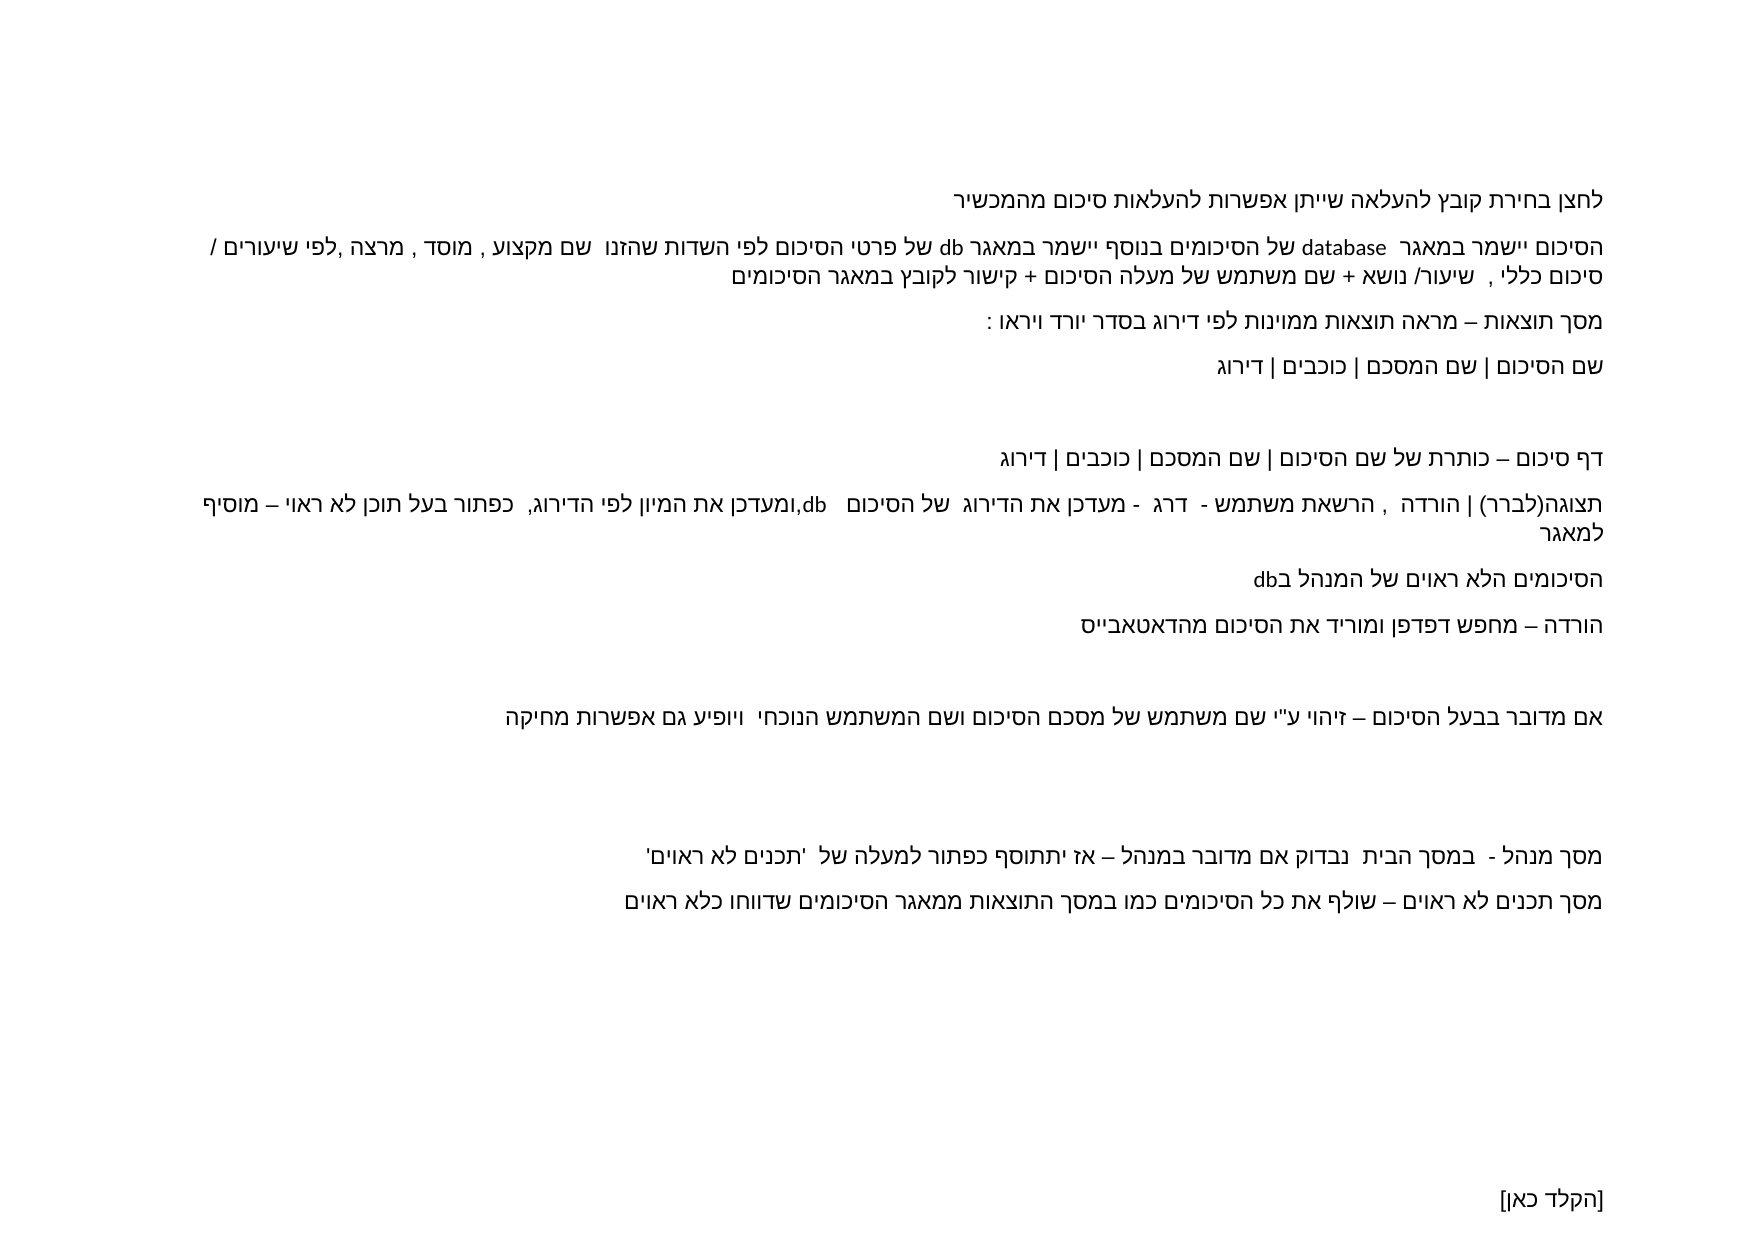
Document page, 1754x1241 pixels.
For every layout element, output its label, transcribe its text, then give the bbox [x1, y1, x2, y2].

text הסיכום יישמר במאגר database של הסיכומים בנוסף יישמר במאגר db של פרטי הסיכום לפי השדות שהזנו שם מקצוע , מוסד , מרצה ,לפי שיעורים / סיכום כללי , שיעור/ נושא + שם משתמש של מעלה הסיכום + קישור לקובץ במאגר הסיכומים [150, 233, 1604, 289]
text אם מדובר בבעל הסיכום – זיהוי ע"י שם משתמש של מסכם הסיכום ושם המשתמש הנוכחי ויופיע גם אפשרות מחיקה [150, 704, 1604, 730]
text הורדה – מחפש דפדפן ומוריד את הסיכום מהדאטאבייס [150, 612, 1604, 638]
text תצוגה(לברר) | הורדה , הרשאת משתמש - דרג - מעדכן את הדירוג של הסיכום db,ומעדכן את המיון לפי הדירוג, כפתור בעל תוכן לא ראוי – מוסיף למאגר [150, 490, 1604, 546]
text לחצן בחירת קובץ להעלאה שייתן אפשרות להעלאות סיכום מהמכשיר [150, 187, 1604, 214]
text דף סיכום – כותרת של שם הסיכום | שם המסכם | כוכבים | דירוג [150, 445, 1604, 471]
text מסך תוצאות – מראה תוצאות ממוינות לפי דירוג בסדר יורד ויראו : [150, 308, 1604, 334]
text הסיכומים הלא ראוים של המנהל בdb [150, 565, 1604, 593]
text שם הסיכום | שם המסכם | כוכבים | דירוג [150, 353, 1604, 379]
text מסך תכנים לא ראוים – שולף את כל הסיכומים כמו במסך התוצאות ממאגר הסיכומים שדווחו כלא ראוים [150, 888, 1604, 914]
text מסך מנהל - במסך הבית נבדוק אם מדובר במנהל – אז יתתוסף כפתור למעלה של 'תכנים לא ראוים' [150, 843, 1604, 869]
